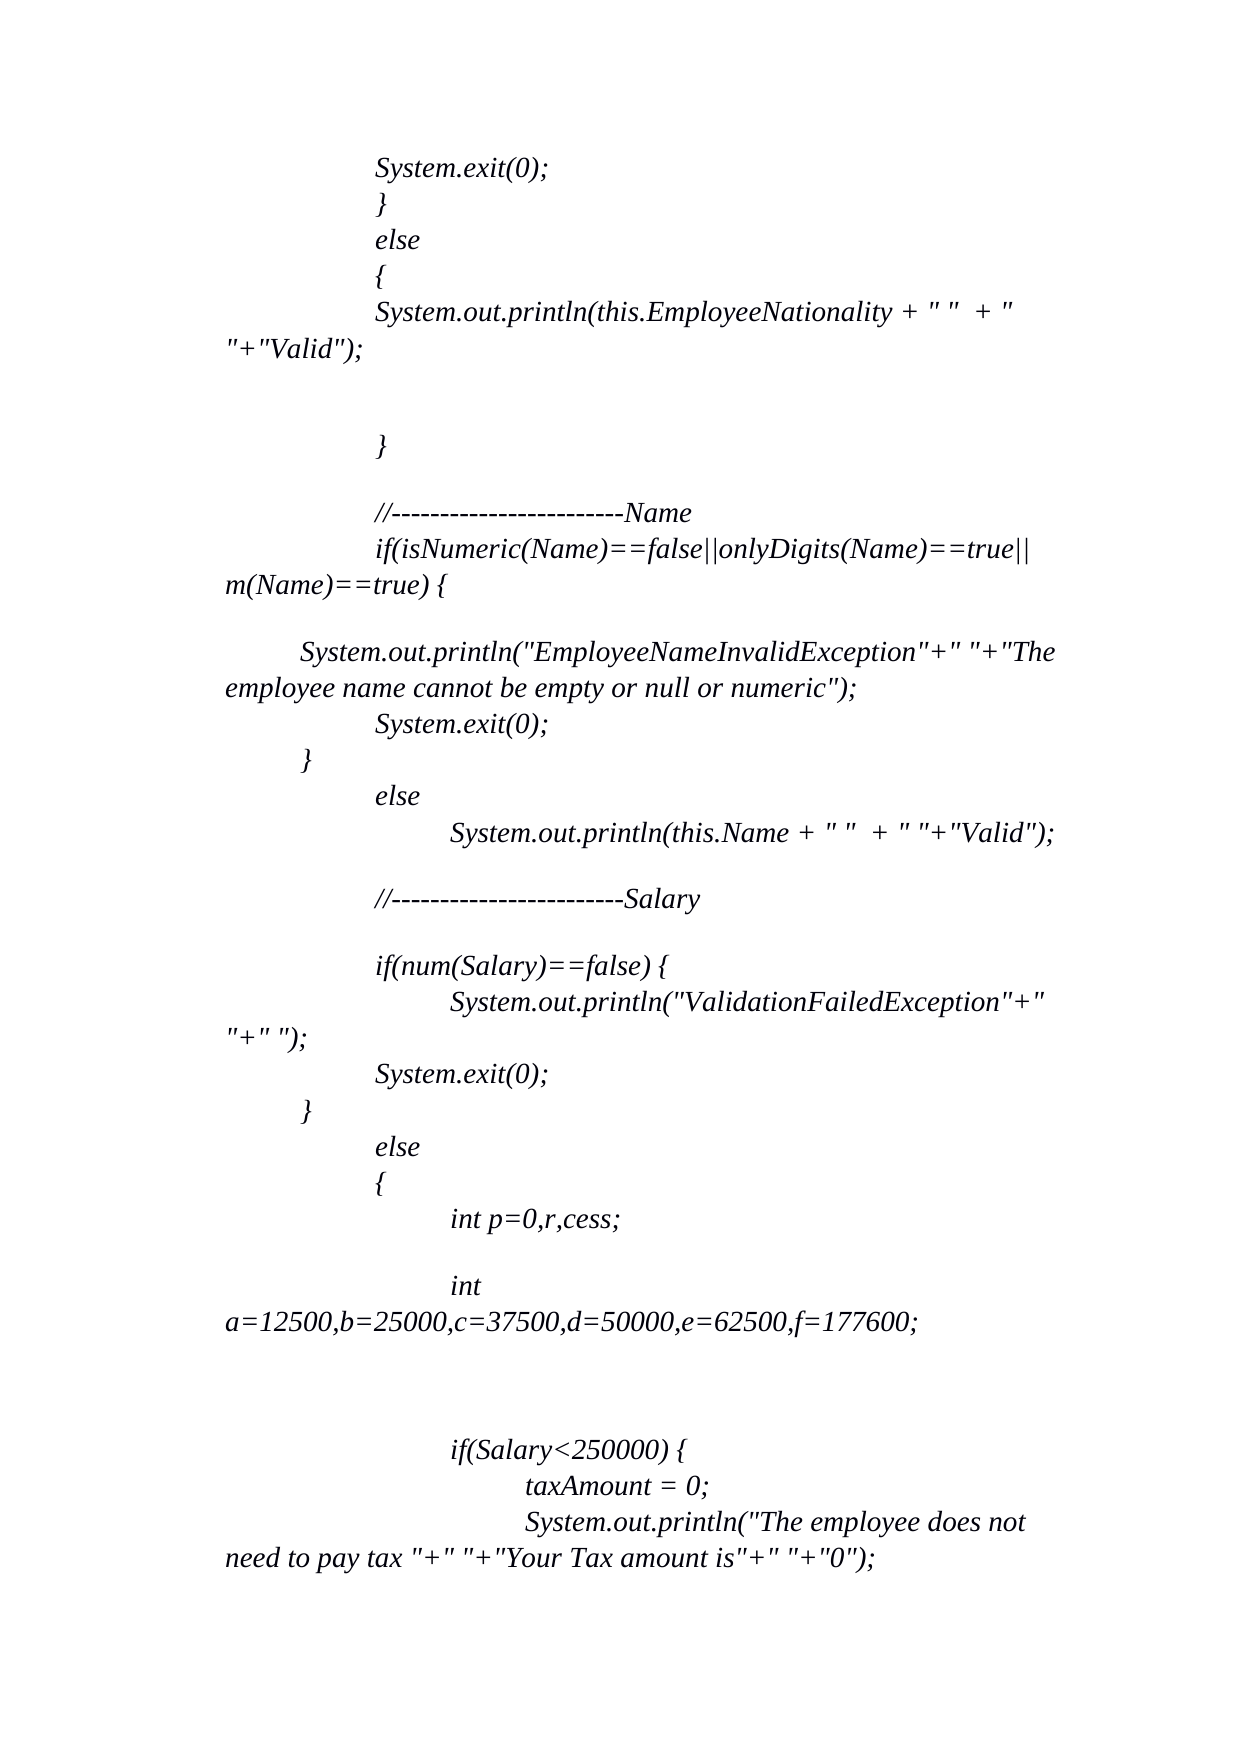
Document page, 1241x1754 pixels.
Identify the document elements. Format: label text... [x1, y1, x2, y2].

list System.out.println(this.EmployeeNationality + " " + " "+"Valid"); [225, 294, 1090, 364]
list System.out.println("The employee does not need to pay tax "+" "+"Your Tax amount is"+" "+"0"); [225, 1504, 1090, 1574]
list { [225, 258, 1090, 292]
list int p=0,r,cess; [225, 1201, 1090, 1235]
list //------------------------Name [225, 495, 1090, 528]
list if(isNumeric(Name)==false||onlyDigits(Name)==true||m(Name)==true) { [225, 531, 1090, 601]
list taxAmount = 0; [225, 1468, 1090, 1502]
list int a=12500,b=25000,c=37500,d=50000,e=62500,f=177600; [225, 1268, 1090, 1338]
list } [225, 742, 1090, 776]
list } [225, 1093, 1090, 1126]
list else [225, 1129, 1090, 1162]
list System.exit(0); [225, 150, 1090, 183]
list if(num(Salary)==false) { [225, 948, 1090, 982]
list System.out.println("EmployeeNameInvalidException"+" "+"The employee name cannot be empty or null or numeric"); [225, 603, 1090, 704]
list System.out.println("ValidationFailedException"+" "+" "); [225, 984, 1090, 1054]
list else [225, 222, 1090, 256]
list System.out.println(this.Name + " " + " "+"Valid"); [225, 815, 1090, 848]
list //------------------------Salary [225, 881, 1090, 915]
list System.exit(0); [225, 1057, 1090, 1090]
list if(Salary<250000) { [225, 1432, 1090, 1466]
list { [225, 1165, 1090, 1199]
list else [225, 778, 1090, 812]
list } [225, 186, 1090, 220]
list } [225, 428, 1090, 462]
list System.exit(0); [225, 706, 1090, 740]
